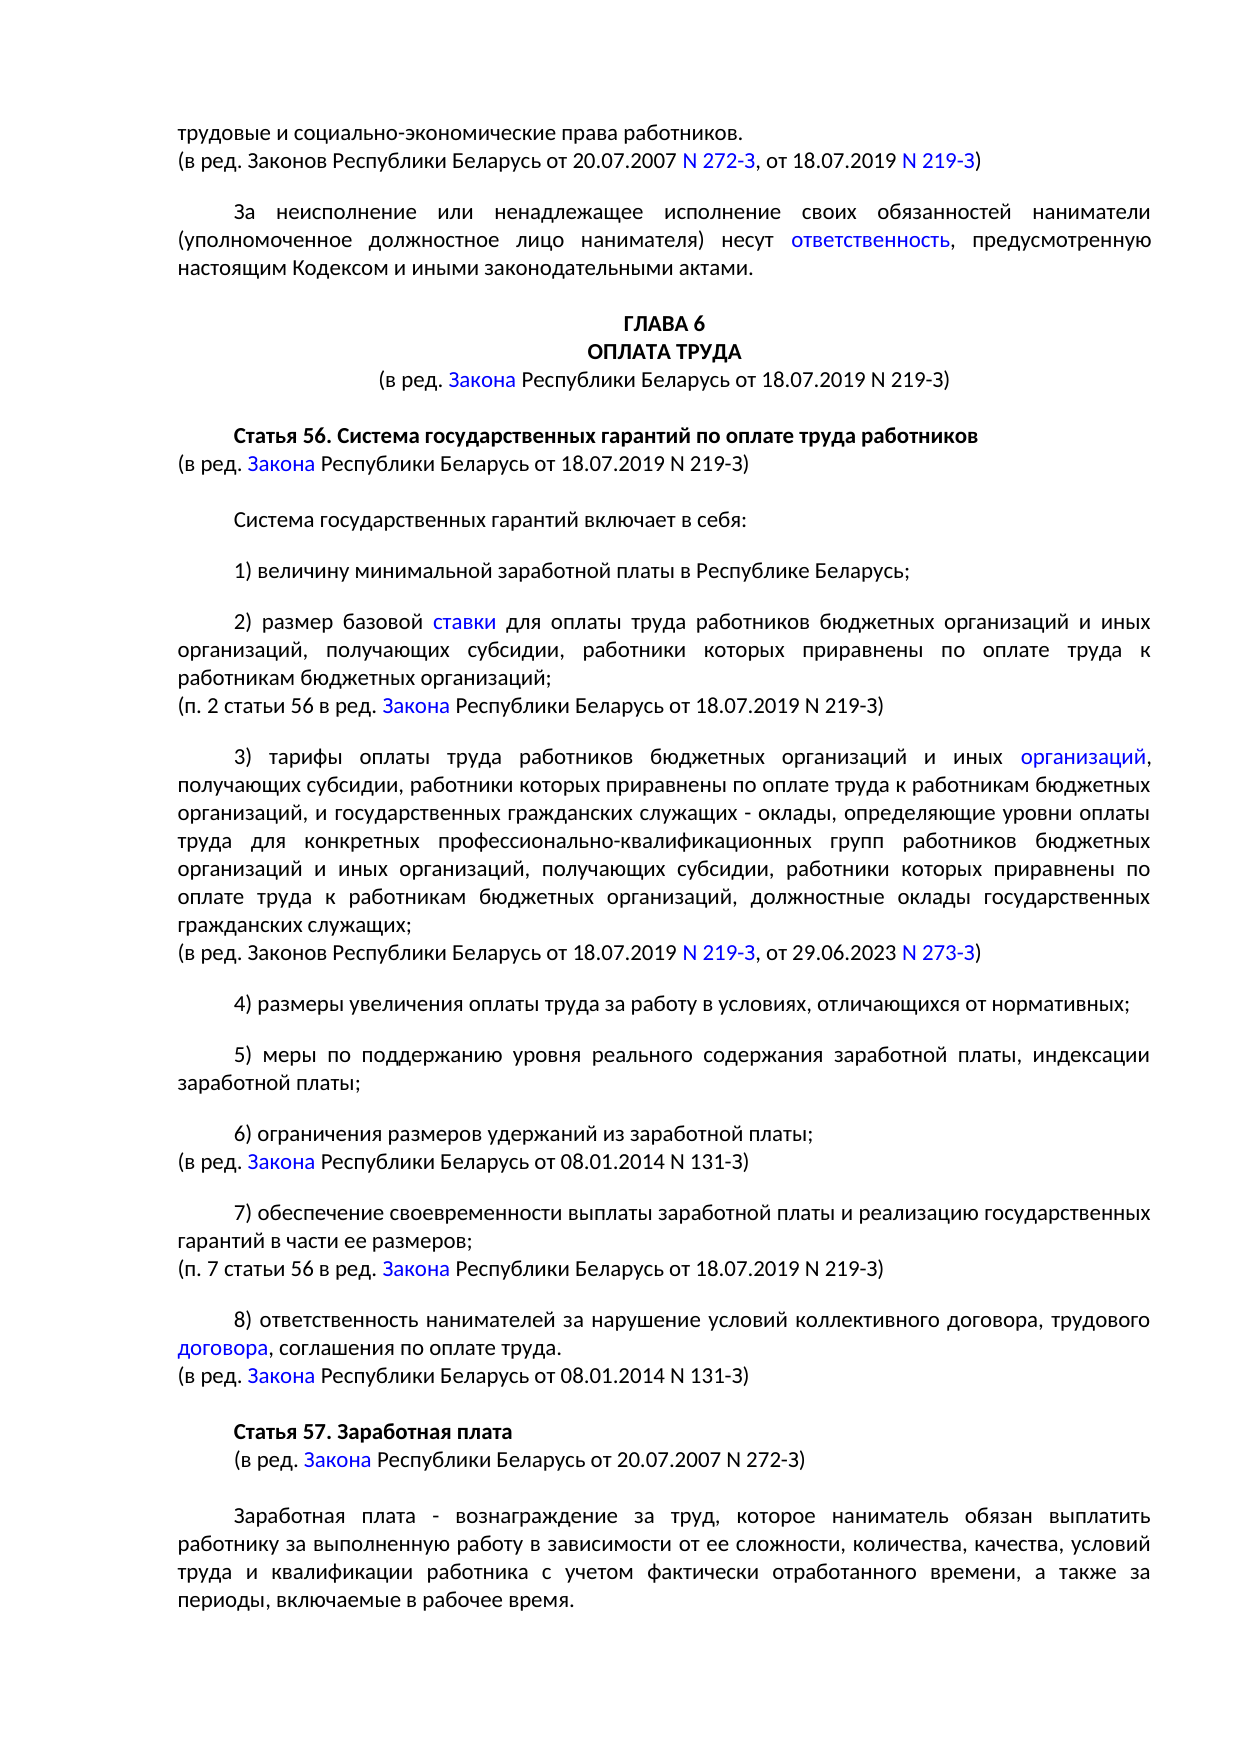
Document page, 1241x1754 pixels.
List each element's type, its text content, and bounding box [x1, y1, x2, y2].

text 1) величину минимальной заработной платы в Республике Беларусь; [177, 556, 1152, 584]
text (п. 7 статьи 56 в ред. Закона Республики Беларусь от 18.07.2019 N 219-З) [177, 1254, 1152, 1282]
text (в ред. Закона Республики Беларусь от 08.01.2014 N 131-З) [177, 1147, 1152, 1175]
text 6) ограничения размеров удержаний из заработной платы; [177, 1119, 1152, 1147]
text 4) размеры увеличения оплаты труда за работу в условиях, отличающихся от нормативных; [177, 989, 1152, 1017]
text (в ред. Закона Республики Беларусь от 18.07.2019 N 219-З) [177, 449, 1152, 477]
text Система государственных гарантий включает в себя: [177, 505, 1152, 533]
title ОПЛАТА ТРУДА [177, 337, 1152, 365]
text 2) размер базовой ставки для оплаты труда работников бюджетных организаций и иных организаций, получающих субсидии, работники которых приравнены по оплате труда к работникам бюджетных организаций; [177, 607, 1152, 691]
text (в ред. Закона Республики Беларусь от 08.01.2014 N 131-З) [177, 1361, 1152, 1389]
text 8) ответственность нанимателей за нарушение условий коллективного договора, трудового договора, соглашения по оплате труда. [177, 1305, 1152, 1361]
text 3) тарифы оплаты труда работников бюджетных организаций и иных организаций, получающих субсидии, работники которых приравнены по оплате труда к работникам бюджетных организаций, и государственных гражданских служащих - оклады, определяющие уровни оплаты труда для конкретных профессионально-квалификационных групп работников бюджетных организаций и иных организаций, получающих субсидии, работники которых приравнены по оплате труда к работникам бюджетных организаций, должностные оклады государственных гражданских служащих; [177, 742, 1152, 938]
text (в ред. Законов Республики Беларусь от 18.07.2019 N 219-З, от 29.06.2023 N 273-З) [177, 938, 1152, 966]
text За неисполнение или ненадлежащее исполнение своих обязанностей наниматели (уполномоченное должностное лицо нанимателя) несут ответственность, предусмотренную настоящим Кодексом и иными законодательными актами. [177, 197, 1152, 281]
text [177, 118, 1152, 146]
text Заработная плата - вознаграждение за труд, которое наниматель обязан выплатить работнику за выполненную работу в зависимости от ее сложности, количества, качества, условий труда и квалификации работника с учетом фактически отработанного времени, а также за периоды, включаемые в рабочее время. [177, 1501, 1152, 1613]
title ГЛАВА 6 [177, 309, 1152, 337]
text (в ред. Закона Республики Беларусь от 20.07.2007 N 272-З) [177, 1445, 1152, 1473]
text (в ред. Закона Республики Беларусь от 18.07.2019 N 219-З) [177, 365, 1152, 393]
text 5) меры по поддержанию уровня реального содержания заработной платы, индексации заработной платы; [177, 1040, 1152, 1096]
text Статья 57. Заработная плата [177, 1417, 1152, 1445]
text (в ред. Законов Республики Беларусь от 20.07.2007 N 272-З, от 18.07.2019 N 219-З) [177, 146, 1152, 174]
text 7) обеспечение своевременности выплаты заработной платы и реализацию государственных гарантий в части ее размеров; [177, 1198, 1152, 1254]
text (п. 2 статьи 56 в ред. Закона Республики Беларусь от 18.07.2019 N 219-З) [177, 691, 1152, 719]
text Статья 56. Система государственных гарантий по оплате труда работников [177, 421, 1152, 449]
